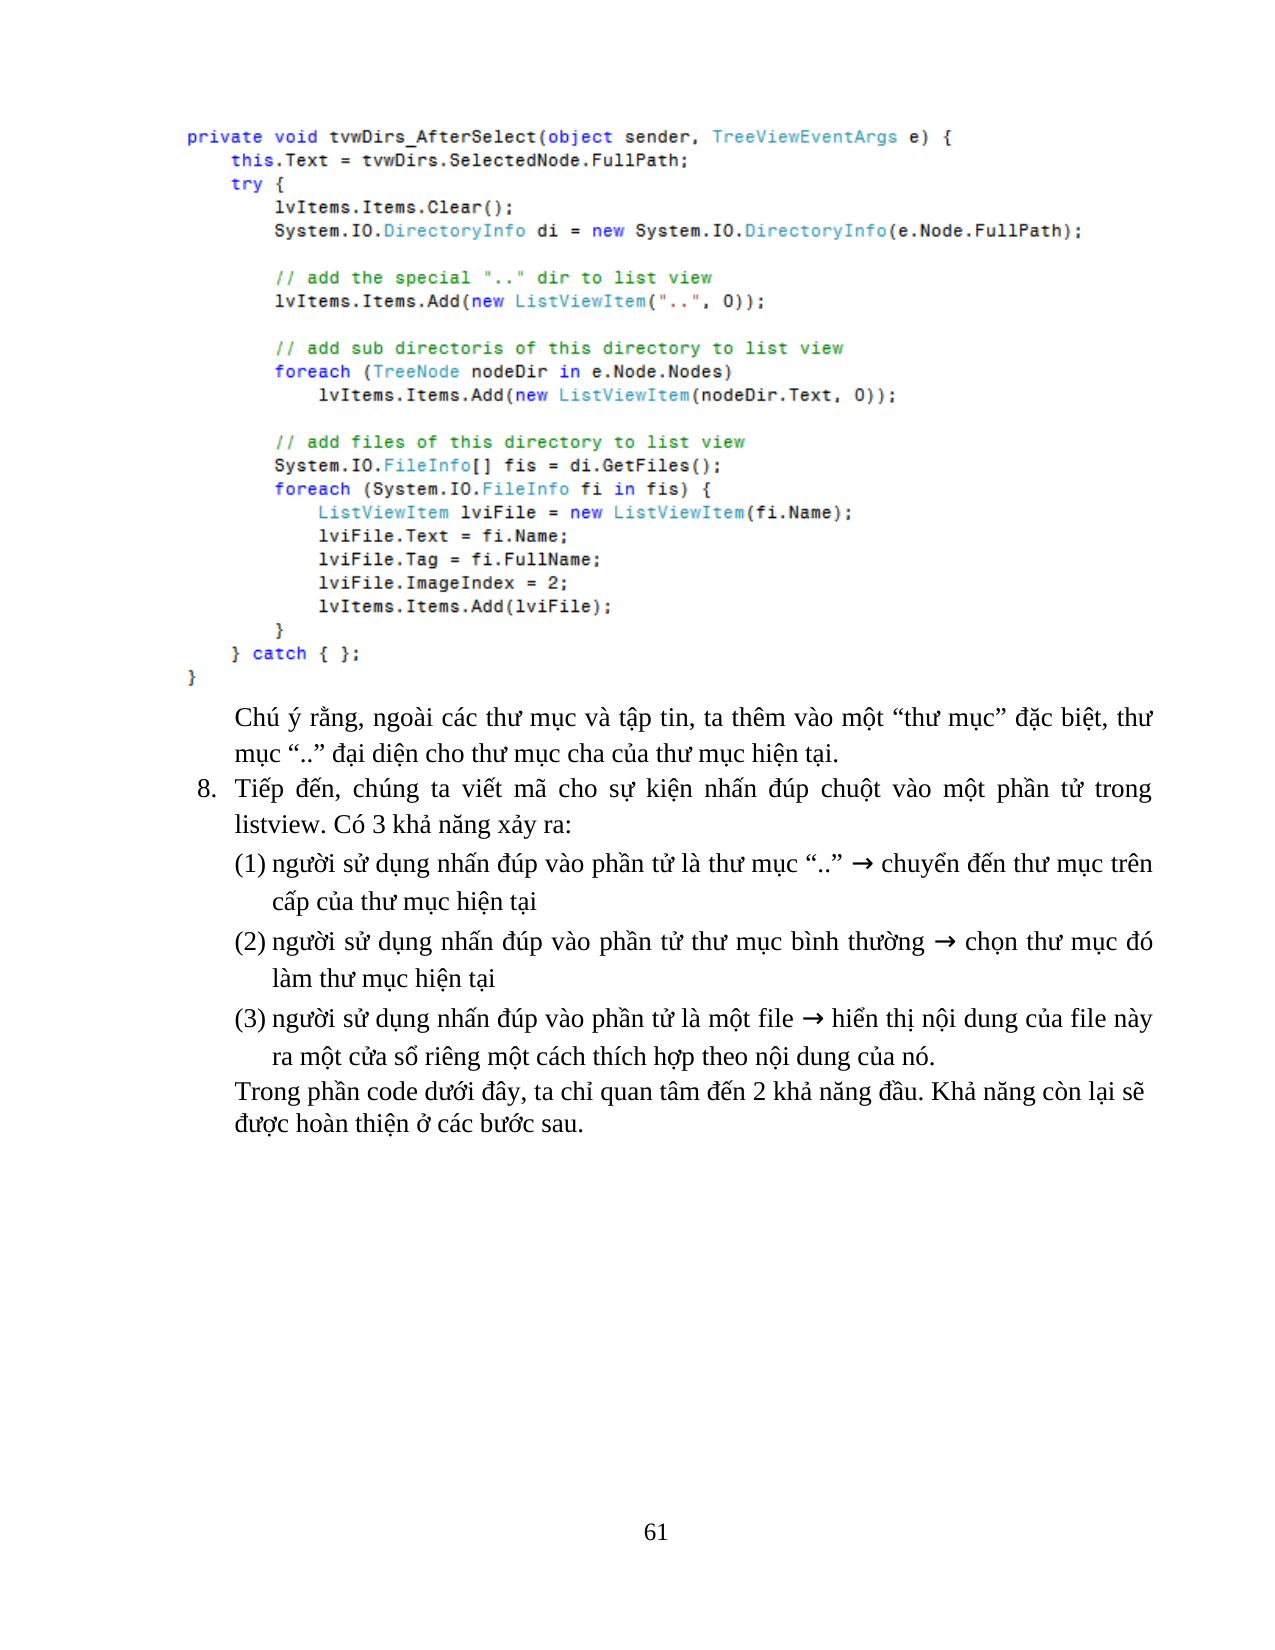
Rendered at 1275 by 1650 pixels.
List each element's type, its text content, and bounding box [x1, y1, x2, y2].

list người sử dụng nhấn đúp vào phần tử là thư mục “..” → chuyển đến thư mục trên cấp của thư mục hiện tại [234, 844, 1153, 917]
list Tiếp đến, chúng ta viết mã cho sự kiện nhấn đúp chuột vào một phần tử trong listview. Có 3 khả năng xảy ra: [197, 772, 1153, 839]
text Chú ý rằng, ngoài các thư mục và tập tin, ta thêm vào một “thư mục” đặc biệt, thư mục “..” đại diện cho thư mục cha của thư mục hiện tại. [234, 701, 1153, 768]
list người sử dụng nhấn đúp vào phần tử thư mục bình thường → chọn thư mục đó làm thư mục hiện tại [234, 921, 1153, 994]
list người sử dụng nhấn đúp vào phần tử là một file → hiển thị nội dung của file này ra một cửa sổ riêng một cách thích hợp theo nội dung của nó. [234, 998, 1153, 1071]
picture [184, 121, 1097, 697]
text Trong phần code dưới đây, ta chỉ quan tâm đến 2 khả năng đầu. Khả năng còn lại sẽ được hoàn thiện ở các bước sau. [234, 1076, 1153, 1138]
